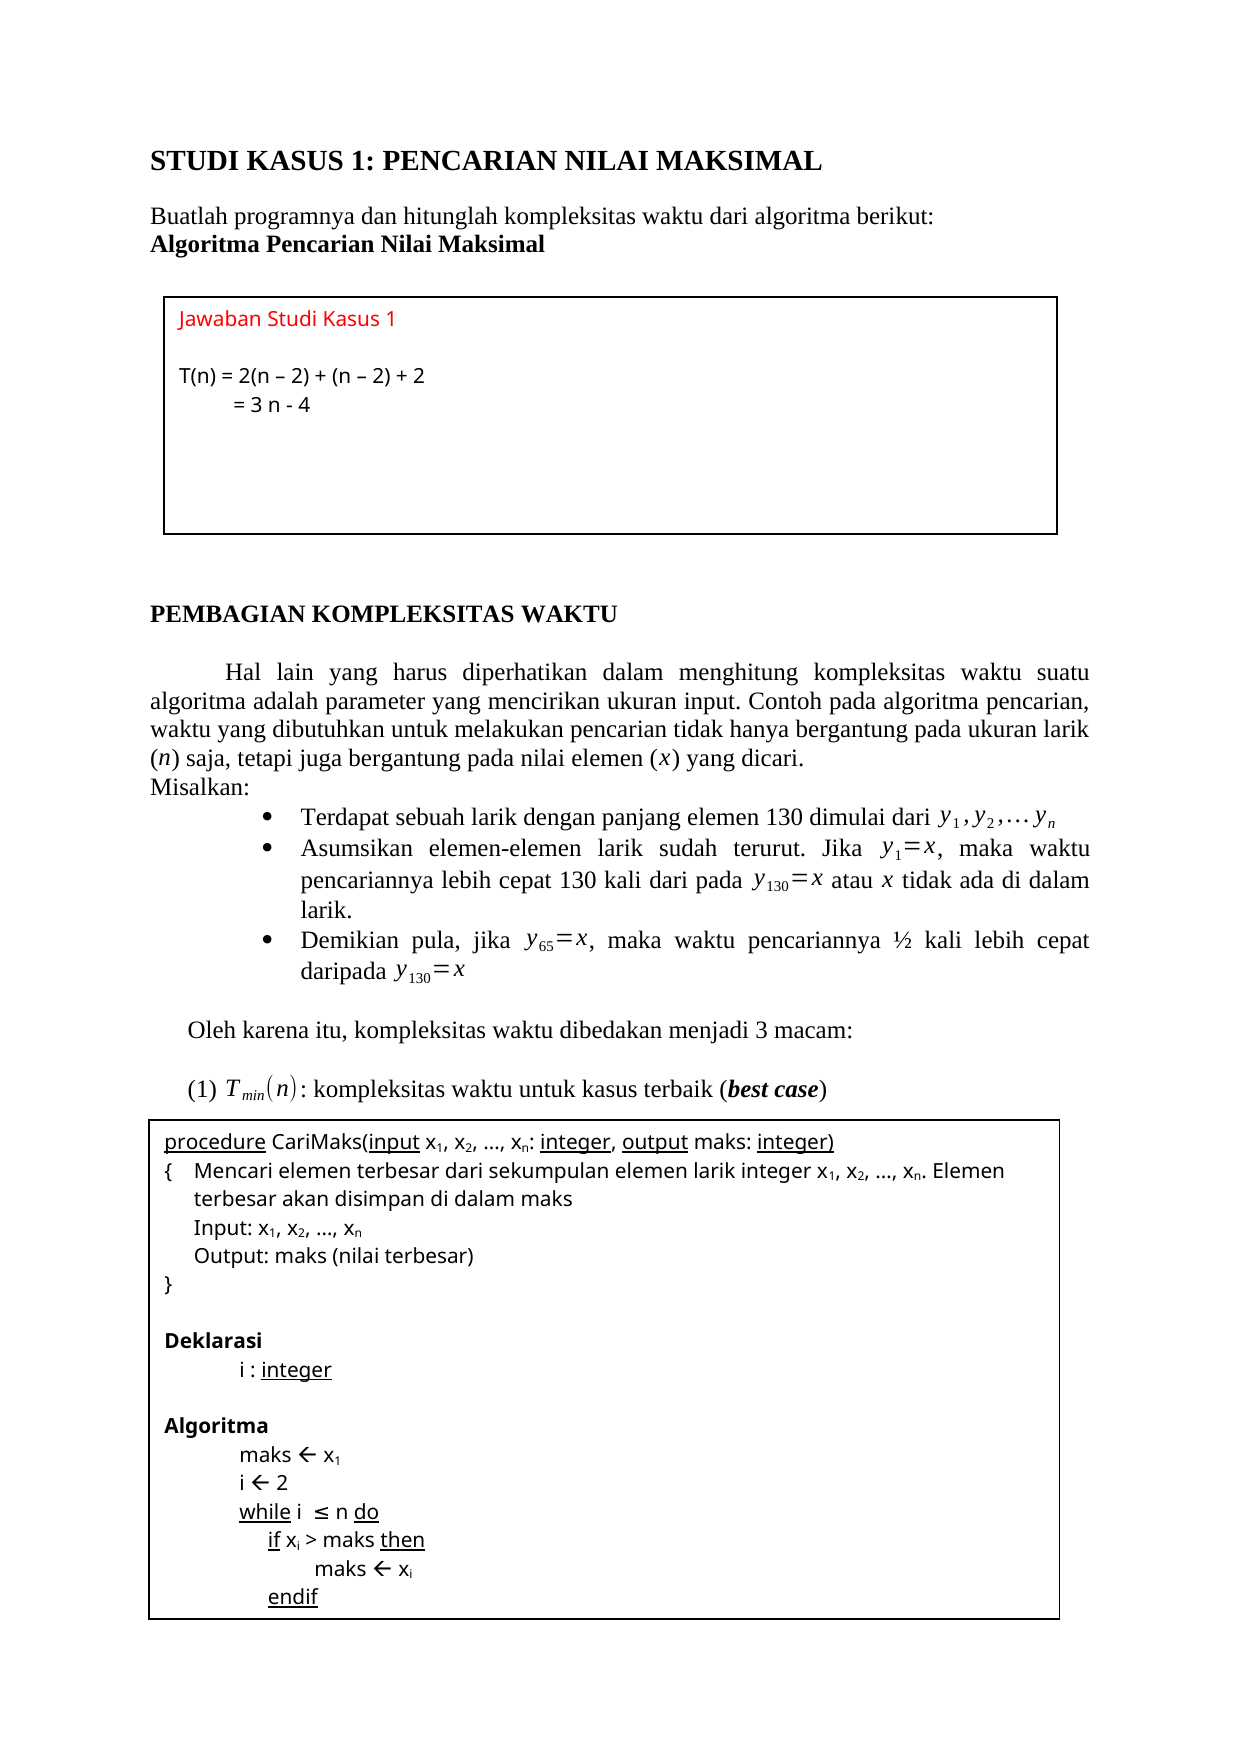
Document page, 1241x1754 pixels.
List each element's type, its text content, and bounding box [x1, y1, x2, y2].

text Algoritma Pencarian Nilai Maksimal [150, 229, 1090, 258]
text Hal lain yang harus diperhatikan dalam menghitung kompleksitas waktu suatu algoritma adalah parameter yang mencirikan ukuran input. Contoh pada algoritma pencarian, waktu yang dibutuhkan untuk melakukan pencarian tidak hanya bergantung pada ukuran larik () saja, tetapi juga bergantung pada nilai elemen () yang dicari. [150, 657, 1090, 772]
text Buatlah programnya dan hitunglah kompleksitas waktu dari algoritma berikut: [150, 201, 1090, 229]
text PEMBAGIAN KOMPLEKSITAS WAKTU [150, 599, 1090, 628]
text Oleh karena itu, kompleksitas waktu dibedakan menjadi 3 macam: [150, 1015, 1090, 1044]
subtitle STUDI KASUS 1: PENCARIAN NILAI MAKSIMAL [150, 143, 1090, 177]
list Terdapat sebuah larik dengan panjang elemen 130 dimulai dari [263, 801, 1090, 832]
list Demikian pula, jika , maka waktu pencariannya ½ kali lebih cepat daripada [263, 924, 1090, 986]
list Asumsikan elemen-elemen larik sudah terurut. Jika , maka waktu pencariannya lebih cepat 130 kali dari pada atau tidak ada di dalam larik. [263, 832, 1090, 924]
text Misalkan: [150, 772, 1090, 801]
list : kompleksitas waktu untuk kasus terbaik (best case) [187, 1073, 1090, 1104]
